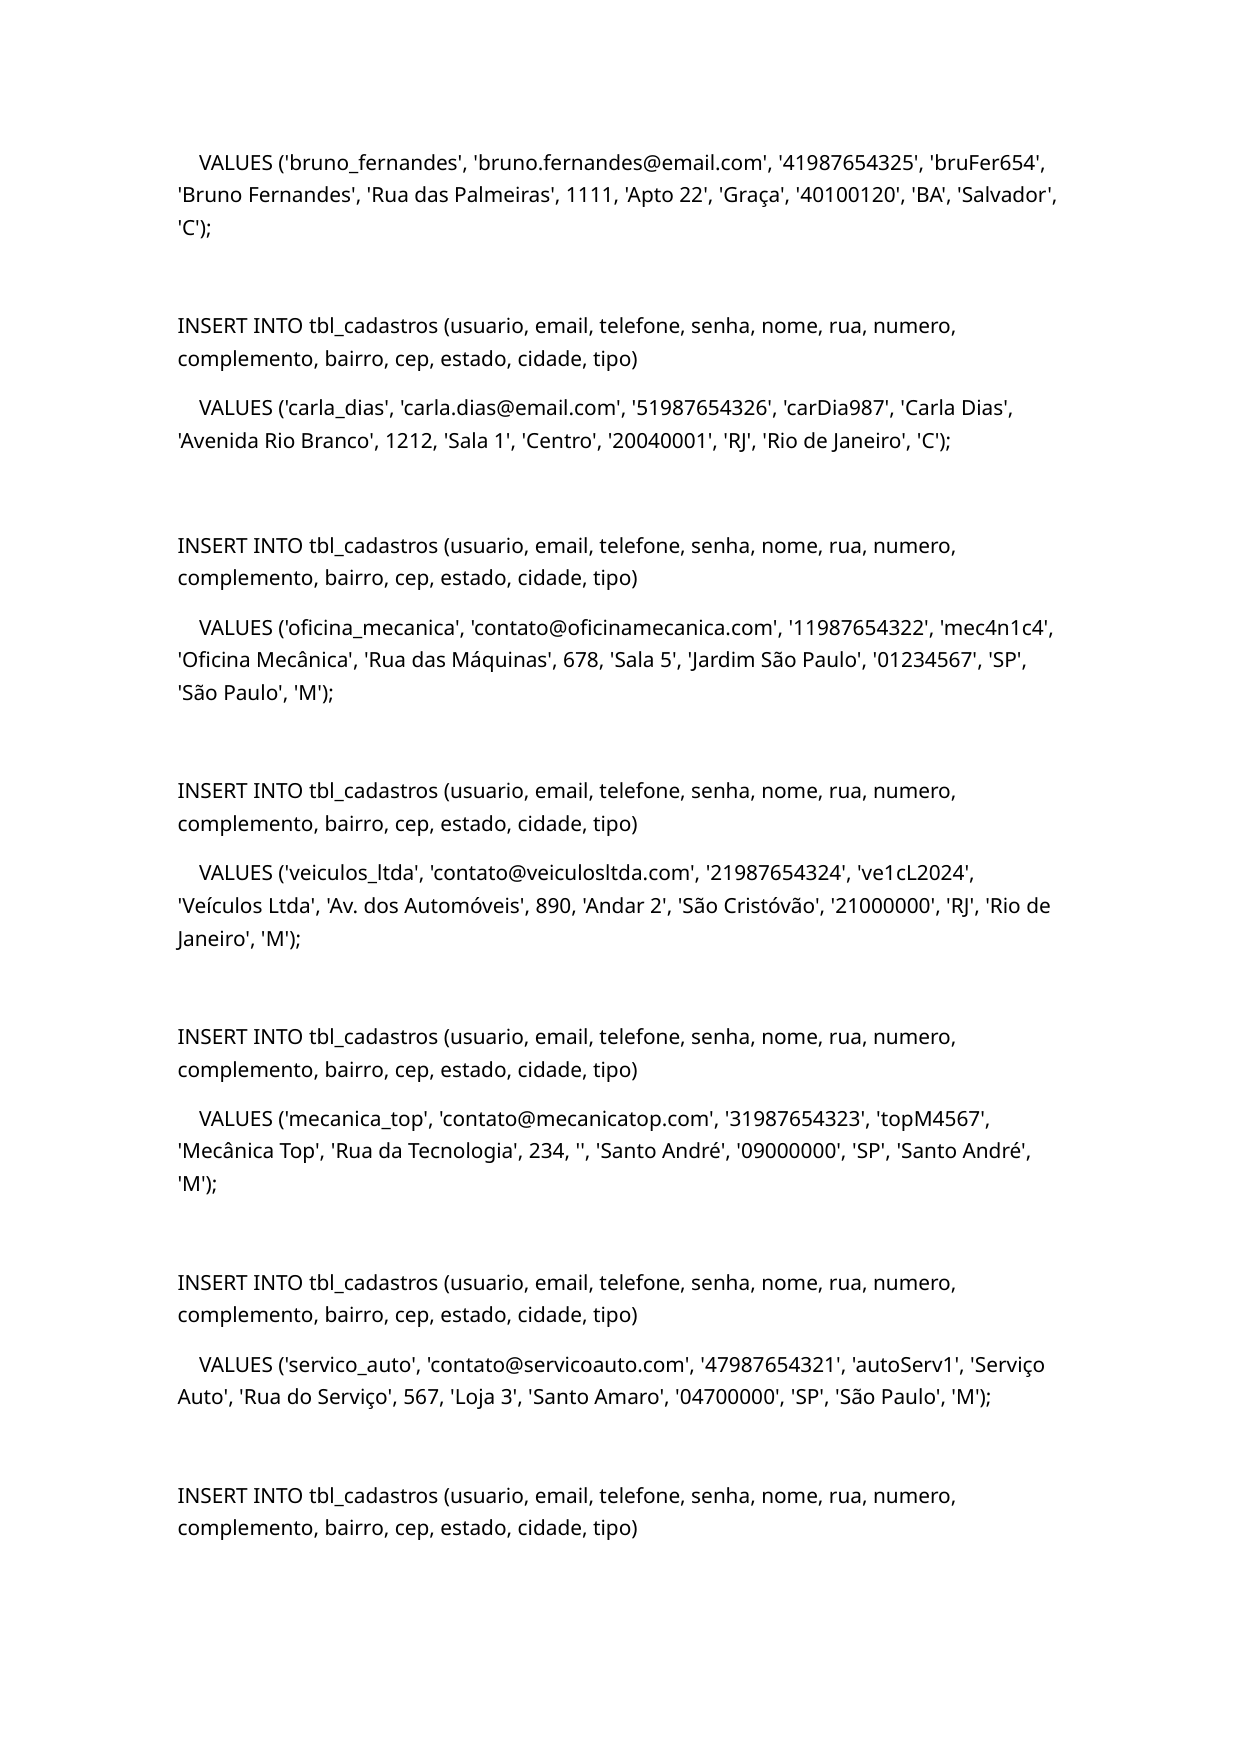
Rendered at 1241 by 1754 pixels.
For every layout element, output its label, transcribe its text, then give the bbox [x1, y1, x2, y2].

text VALUES ('veiculos_ltda', 'contato@veiculosltda.com', '21987654324', 've1cL2024', 'Veículos Ltda', 'Av. dos Automóveis', 890, 'Andar 2', 'São Cristóvão', '21000000', 'RJ', 'Rio de Janeiro', 'M'); [177, 858, 1063, 952]
text VALUES ('carla_dias', 'carla.dias@email.com', '51987654326', 'carDia987', 'Carla Dias', 'Avenida Rio Branco', 1212, 'Sala 1', 'Centro', '20040001', 'RJ', 'Rio de Janeiro', 'C'); [177, 393, 1063, 454]
text INSERT INTO tbl_cadastros (usuario, email, telefone, senha, nome, rua, numero, complemento, bairro, cep, estado, cidade, tipo) [177, 1268, 1063, 1329]
text VALUES ('oficina_mecanica', 'contato@oficinamecanica.com', '11987654322', 'mec4n1c4', 'Oficina Mecânica', 'Rua das Máquinas', 678, 'Sala 5', 'Jardim São Paulo', '01234567', 'SP', 'São Paulo', 'M'); [177, 613, 1063, 706]
text INSERT INTO tbl_cadastros (usuario, email, telefone, senha, nome, rua, numero, complemento, bairro, cep, estado, cidade, tipo) [177, 531, 1063, 592]
text INSERT INTO tbl_cadastros (usuario, email, telefone, senha, nome, rua, numero, complemento, bairro, cep, estado, cidade, tipo) [177, 777, 1063, 838]
text VALUES ('servico_auto', 'contato@servicoauto.com', '47987654321', 'autoServ1', 'Serviço Auto', 'Rua do Serviço', 567, 'Loja 3', 'Santo Amaro', '04700000', 'SP', 'São Paulo', 'M'); [177, 1350, 1063, 1411]
text VALUES ('bruno_fernandes', 'bruno.fernandes@email.com', '41987654325', 'bruFer654', 'Bruno Fernandes', 'Rua das Palmeiras', 1111, 'Apto 22', 'Graça', '40100120', 'BA', 'Salvador', 'C'); [177, 148, 1063, 241]
text VALUES ('mecanica_top', 'contato@mecanicatop.com', '31987654323', 'topM4567', 'Mecânica Top', 'Rua da Tecnologia', 234, '', 'Santo André', '09000000', 'SP', 'Santo André', 'M'); [177, 1104, 1063, 1198]
text INSERT INTO tbl_cadastros (usuario, email, telefone, senha, nome, rua, numero, complemento, bairro, cep, estado, cidade, tipo) [177, 1022, 1063, 1083]
text INSERT INTO tbl_cadastros (usuario, email, telefone, senha, nome, rua, numero, complemento, bairro, cep, estado, cidade, tipo) [177, 311, 1063, 372]
text INSERT INTO tbl_cadastros (usuario, email, telefone, senha, nome, rua, numero, complemento, bairro, cep, estado, cidade, tipo) [177, 1481, 1063, 1542]
